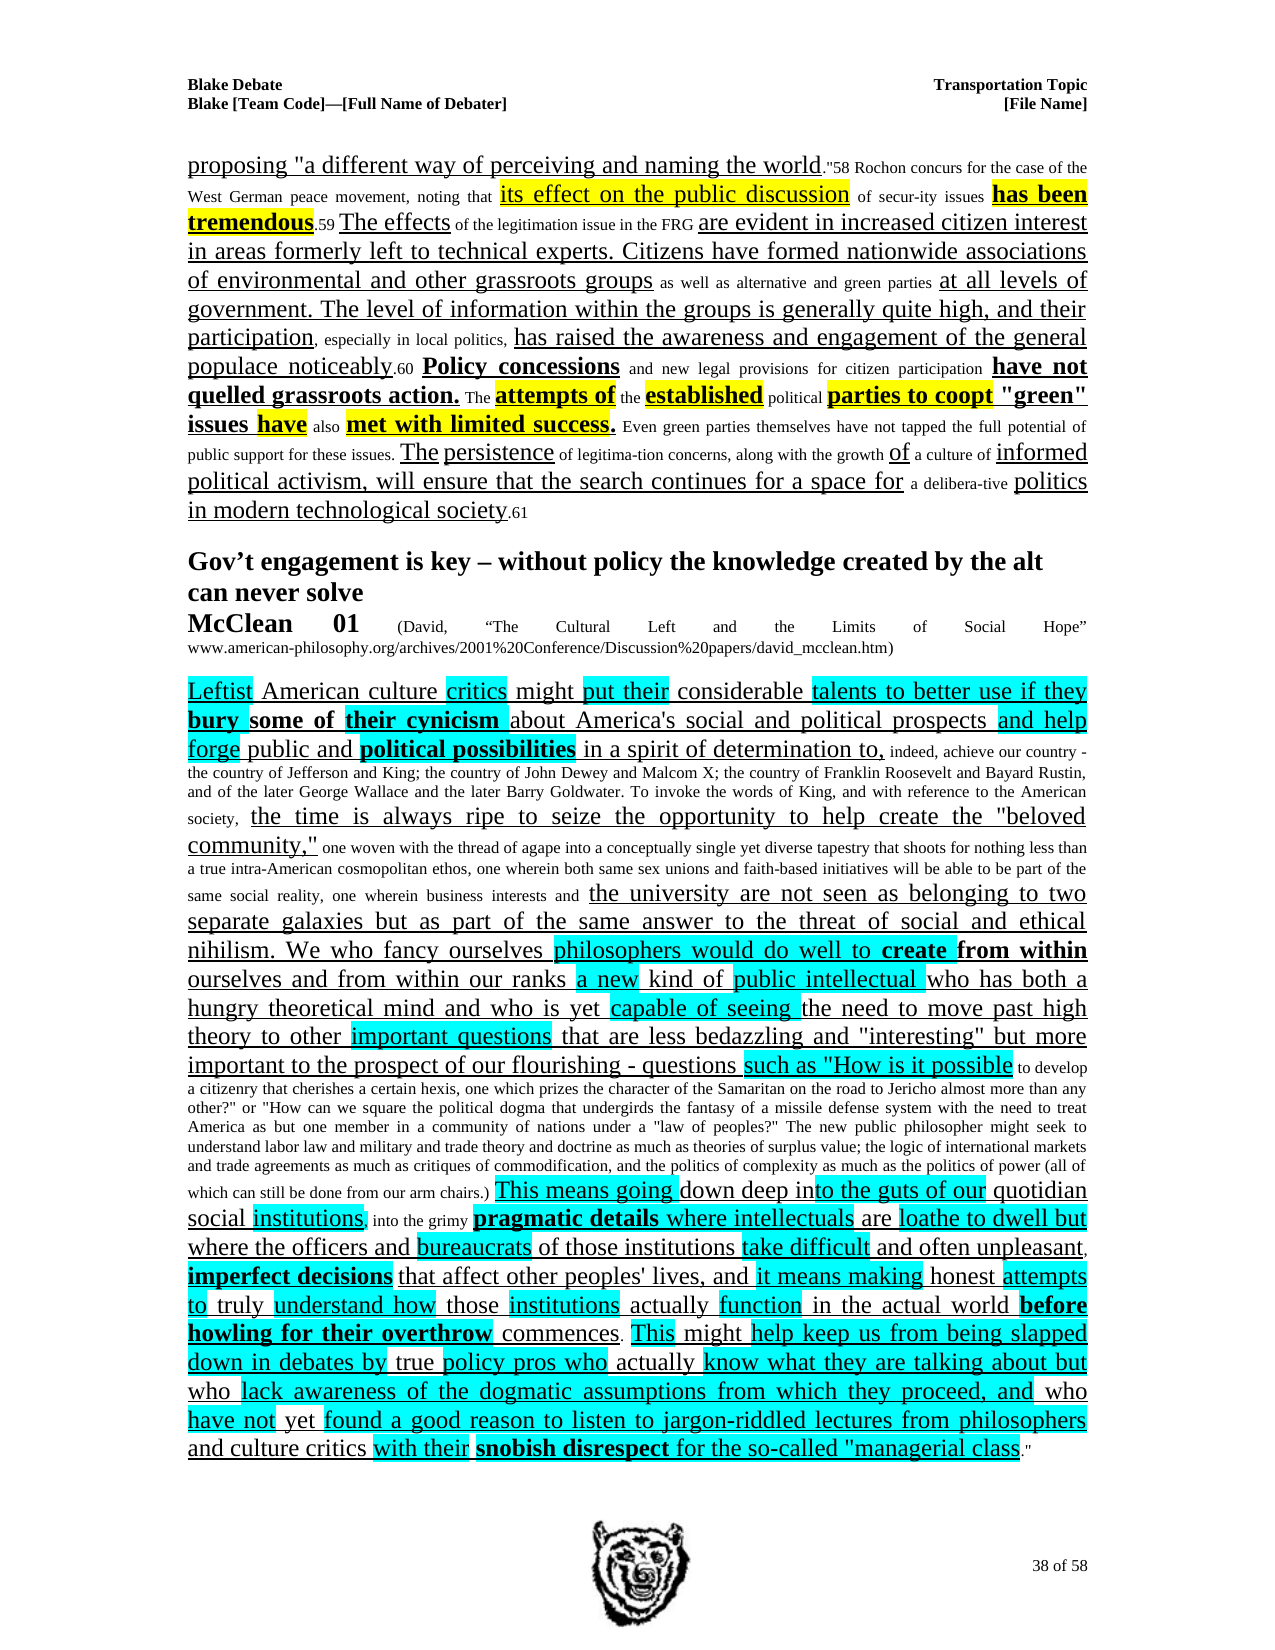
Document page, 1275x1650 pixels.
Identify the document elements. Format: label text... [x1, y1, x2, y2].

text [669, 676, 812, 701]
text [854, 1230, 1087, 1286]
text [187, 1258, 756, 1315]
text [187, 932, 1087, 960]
subtitle Gov’t engagement is key – without policy the knowledge created by the alt can never solve [187, 544, 1087, 607]
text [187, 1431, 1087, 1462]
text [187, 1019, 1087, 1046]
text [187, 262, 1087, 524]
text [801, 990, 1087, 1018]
picture [589, 1519, 694, 1632]
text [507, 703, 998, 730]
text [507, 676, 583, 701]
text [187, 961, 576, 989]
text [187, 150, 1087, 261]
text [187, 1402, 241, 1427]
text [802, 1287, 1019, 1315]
text McClean 01 (David, “The Cultural Left and the Limits of Social Hope” www.american-philosophy.org/archives/2001%20Conference/Discussion%20papers/david_mcclean.htm) [187, 607, 1087, 657]
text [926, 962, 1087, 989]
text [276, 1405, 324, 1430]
text Leftist American culture critics might put their considerable talents to better use if they bury some of their cynicism about America's social and political prospects and help forge public and political possibilities in a spirit of determination to, indeed, achieve our country - the country of Jefferson and King; the country of John Dewey and Malcom X; the country of Franklin Roosevelt and Bayard Rustin, and of the later George Wallace and the later Barry Goldwater. To invoke the words of King, and with reference to the American society, the time is always ripe to seize the opportunity to help create the "beloved community," one woven with the thread of agape into a conceptually single yet diverse tapestry that shoots for nothing less than a true intra-American cosmopolitan ethos, one wherein both same sex unions and faith-based initiatives will be able to be part of the same social reality, one wherein business interests and the university are not seen as belonging to two separate galaxies but as part of the same answer to the threat of social and ethical nihilism. We who fancy ourselves philosophers would do well to create from within ourselves and from within our ranks a new kind of public intellectual who has both a hungry theoretical mind and who is yet capable of seeing the need to move past high theory to other important questions that are less bedazzling and "interesting" but more important to the prospect of our flourishing - questions such as "How is it possible to develop a citizenry that cherishes a certain hexis, one which prizes the character of the Samaritan on the road to Jericho almost more than any other?" or "How can we square the political dogma that undergirds the fantasy of a missile defense system with the need to treat America as but one member in a community of nations under a "law of peoples?" The new public philosopher might seek to understand labor law and military and trade theory and doctrine as much as theories of surplus value; the logic of international markets and trade agreements as much as critiques of commodification, and the politics of complexity as much as the politics of power (all of which can still be done from our arm chairs.) This means going down deep into the guts of our quotidian social institutions, into the grimy pragmatic details where intellectuals are loathe to dwell but where the officers and bureaucrats of those institutions take difficult and often unpleasant, imperfect decisions that affect other peoples' lives, and it means making honest attempts to truly understand how those institutions actually function in the actual world before howling for their overthrow commences. This might help keep us from being slapped down in debates by true policy pros who actually know what they are talking about but who lack awareness of the dogmatic assumptions from which they proceed, and who have not yet found a good reason to listen to jargon-riddled lectures from philosophers and culture critics with their snobish disrespect for the so-called "managerial class." [187, 1047, 1087, 1257]
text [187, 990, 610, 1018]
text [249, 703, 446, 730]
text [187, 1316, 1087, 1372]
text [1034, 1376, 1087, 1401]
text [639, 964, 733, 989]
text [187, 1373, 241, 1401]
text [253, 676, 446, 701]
